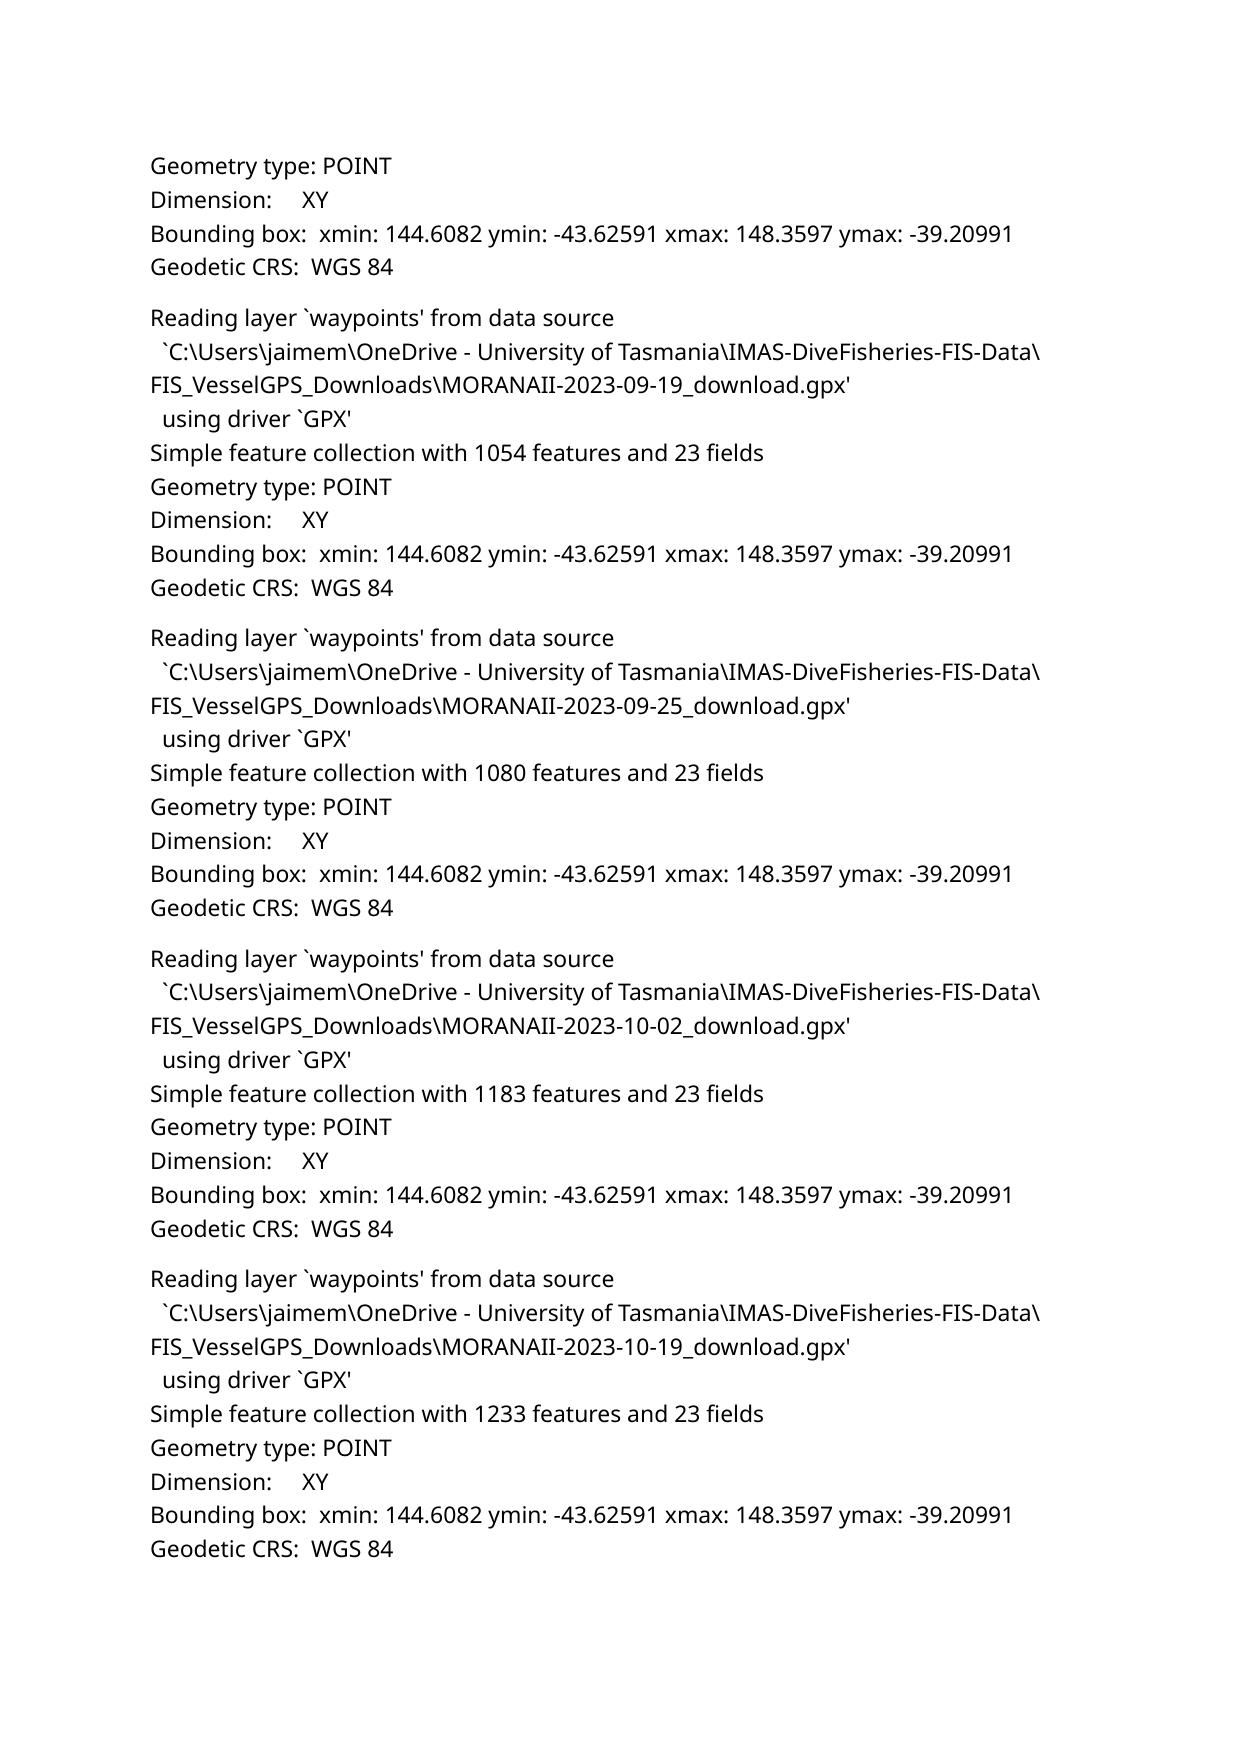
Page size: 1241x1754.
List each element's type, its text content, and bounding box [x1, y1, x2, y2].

text Reading layer `waypoints' from data source `C:\Users\jaimem\OneDrive - University of Tasmania\IMAS-DiveFisheries-FIS-Data\FIS_VesselGPS_Downloads\MORANAII-2023-09-19_download.gpx' using driver `GPX' Simple feature collection with 1054 features and 23 fields Geometry type: POINT Dimension: XY Bounding box: xmin: 144.6082 ymin: -43.62591 xmax: 148.3597 ymax: -39.20991 Geodetic CRS: WGS 84 [150, 302, 1090, 603]
text Reading layer `waypoints' from data source `C:\Users\jaimem\OneDrive - University of Tasmania\IMAS-DiveFisheries-FIS-Data\FIS_VesselGPS_Downloads\MORANAII-2023-10-02_download.gpx' using driver `GPX' Simple feature collection with 1183 features and 23 fields Geometry type: POINT Dimension: XY Bounding box: xmin: 144.6082 ymin: -43.62591 xmax: 148.3597 ymax: -39.20991 Geodetic CRS: WGS 84 [150, 942, 1090, 1244]
text Reading layer `waypoints' from data source `C:\Users\jaimem\OneDrive - University of Tasmania\IMAS-DiveFisheries-FIS-Data\FIS_VesselGPS_Downloads\MORANAII-2023-10-19_download.gpx' using driver `GPX' Simple feature collection with 1233 features and 23 fields Geometry type: POINT Dimension: XY Bounding box: xmin: 144.6082 ymin: -43.62591 xmax: 148.3597 ymax: -39.20991 Geodetic CRS: WGS 84 [150, 1263, 1090, 1564]
text Reading layer `waypoints' from data source `C:\Users\jaimem\OneDrive - University of Tasmania\IMAS-DiveFisheries-FIS-Data\FIS_VesselGPS_Downloads\MORANAII-2023-09-25_download.gpx' using driver `GPX' Simple feature collection with 1080 features and 23 fields Geometry type: POINT Dimension: XY Bounding box: xmin: 144.6082 ymin: -43.62591 xmax: 148.3597 ymax: -39.20991 Geodetic CRS: WGS 84 [150, 622, 1090, 923]
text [150, 150, 1090, 282]
